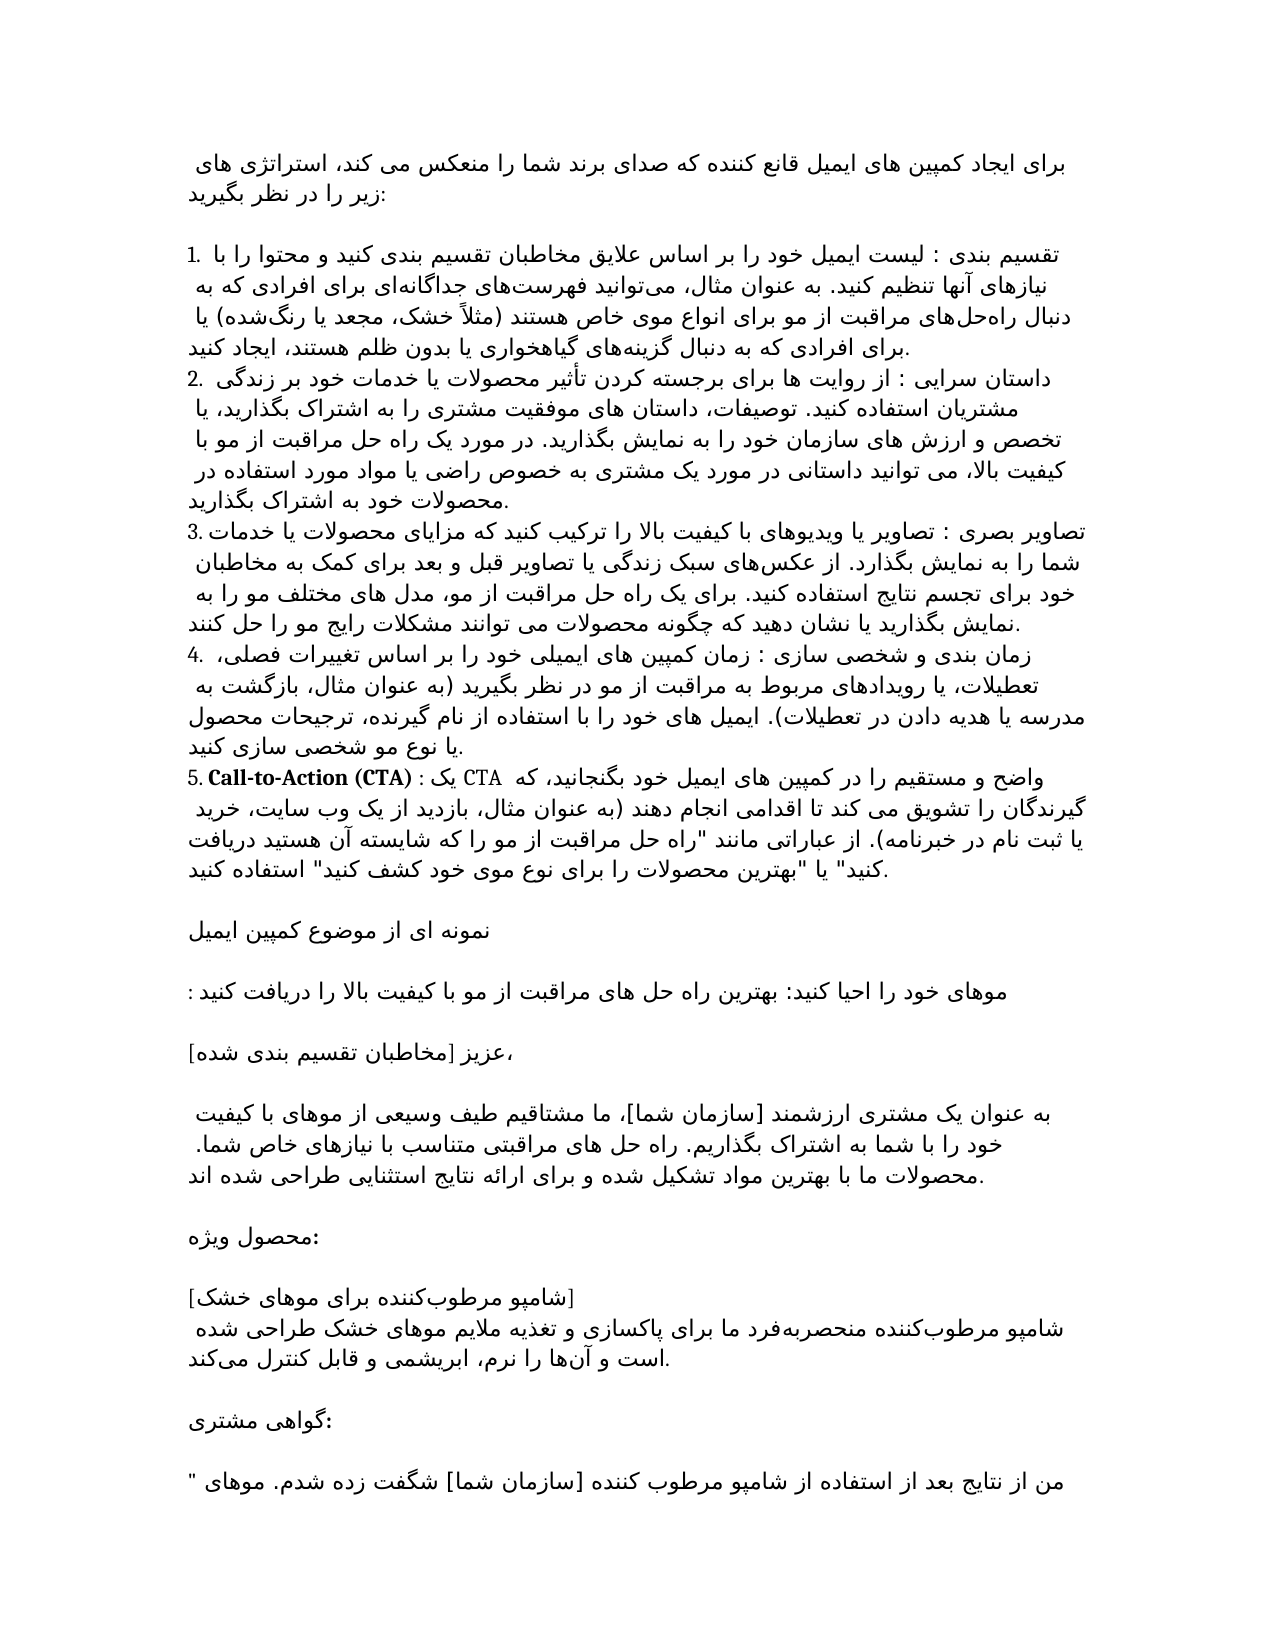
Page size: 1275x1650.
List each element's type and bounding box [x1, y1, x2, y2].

text [187, 150, 1087, 1495]
